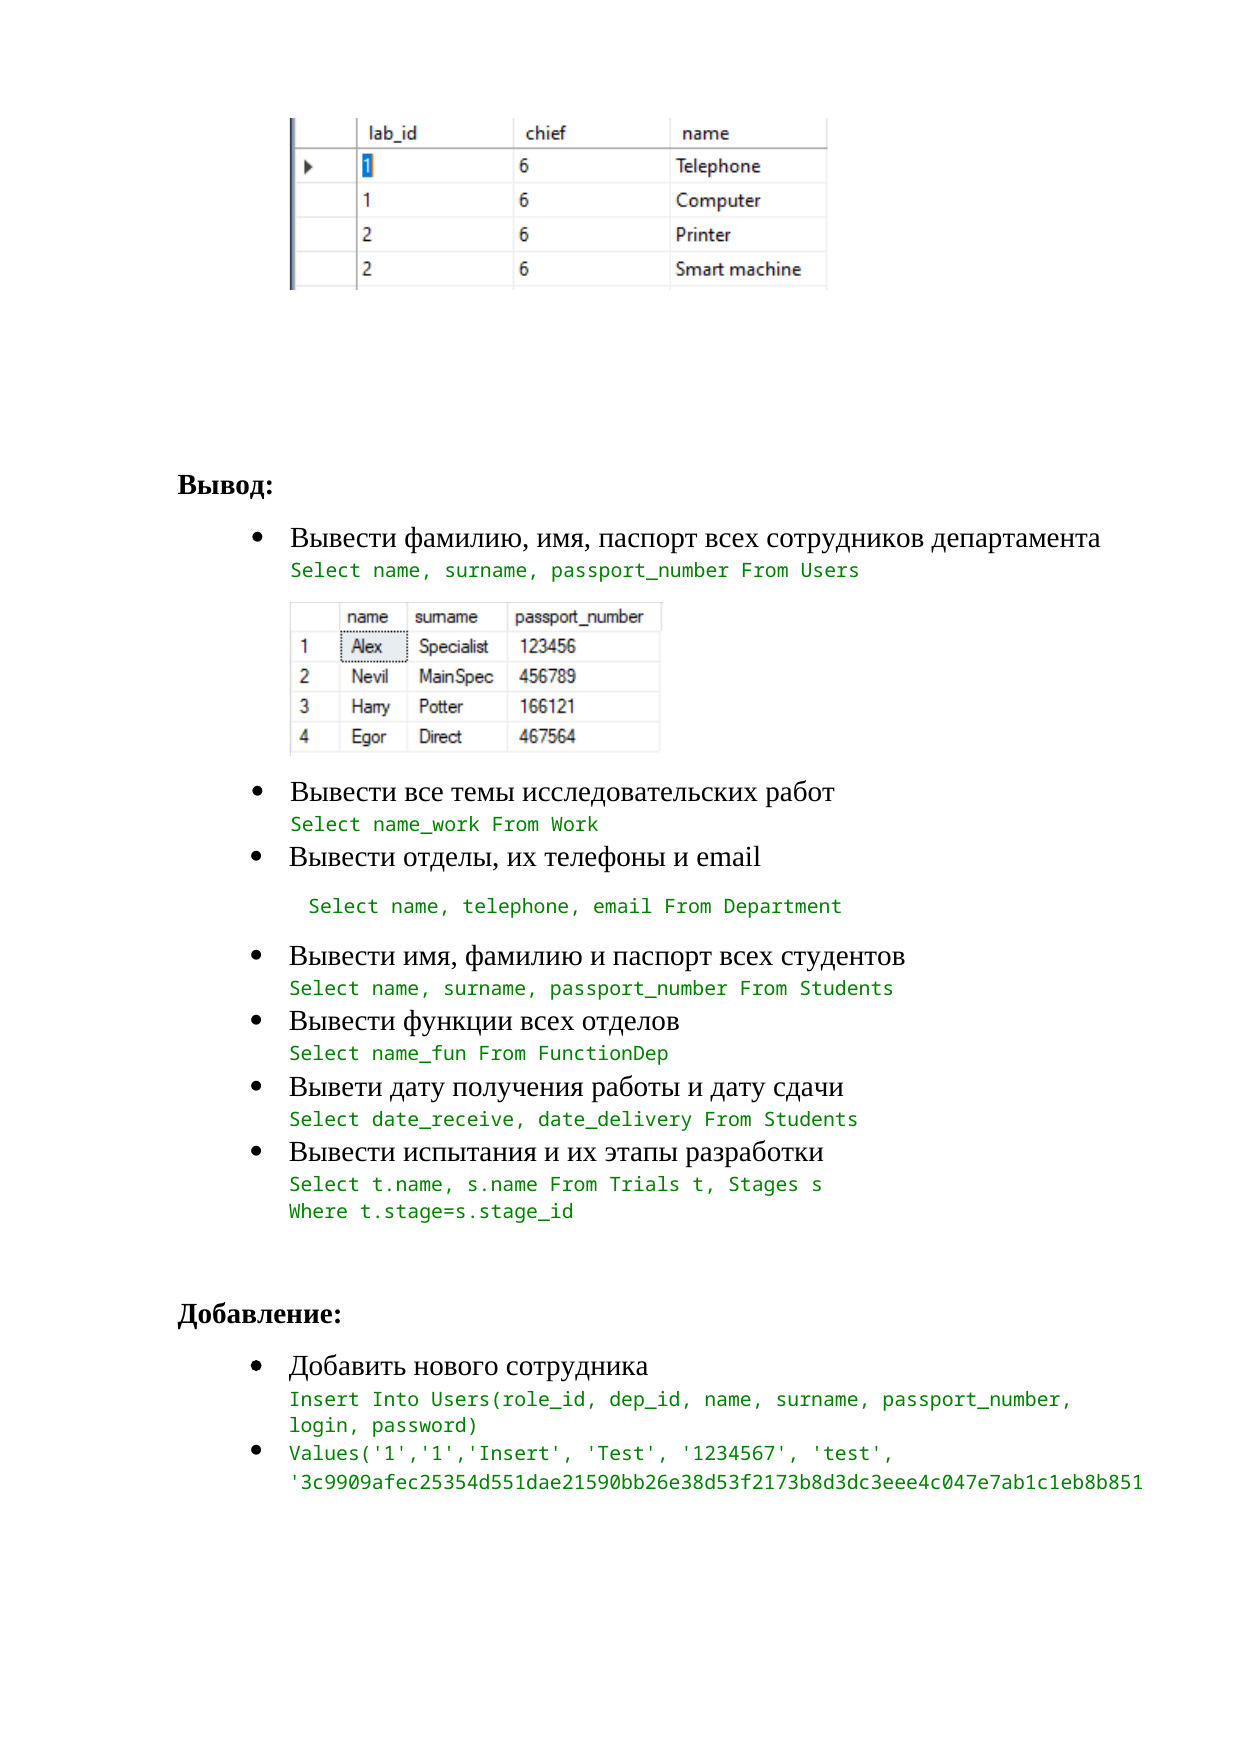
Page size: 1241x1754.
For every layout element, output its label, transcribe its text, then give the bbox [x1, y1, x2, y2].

list Вывести испытания и их этапы разработки [251, 1134, 1152, 1168]
list Вывести все темы исследовательских работ [252, 774, 1152, 808]
list Вывести функции всех отделов [251, 1003, 1152, 1037]
list Добавить нового сотрудника [251, 1348, 1152, 1382]
text Вывод: [177, 467, 1152, 501]
list Select name_fun From FunctionDep [288, 1039, 1152, 1067]
list Вывети дату получения работы и дату сдачи [251, 1069, 1152, 1102]
list Вывести отделы, их телефоны и email [251, 839, 1152, 873]
list Insert Into Users(role_id, dep_id, name, surname, passport_number, login, password) [288, 1385, 1152, 1439]
picture [289, 118, 856, 290]
list Where t.stage=s.stage_id [288, 1197, 1152, 1224]
list Select date_receive, date_delivery From Students [288, 1105, 1152, 1132]
list Select name, surname, passport_number From Users [290, 556, 1152, 583]
list Вывести имя, фамилию и паспорт всех студентов [251, 938, 1152, 972]
text Добавление: [177, 1296, 1152, 1329]
list Select t.name, s.name From Trials t, Stages s [288, 1170, 1152, 1197]
list Вывести фамилию, имя, паспорт всех сотрудников департамента [252, 520, 1152, 554]
picture [289, 602, 664, 756]
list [251, 1439, 1152, 1495]
text Select name, telephone, email From Department [177, 892, 1152, 919]
list Select name, surname, passport_number From Students [288, 974, 1152, 1001]
list Select name_work From Work [290, 810, 1152, 837]
